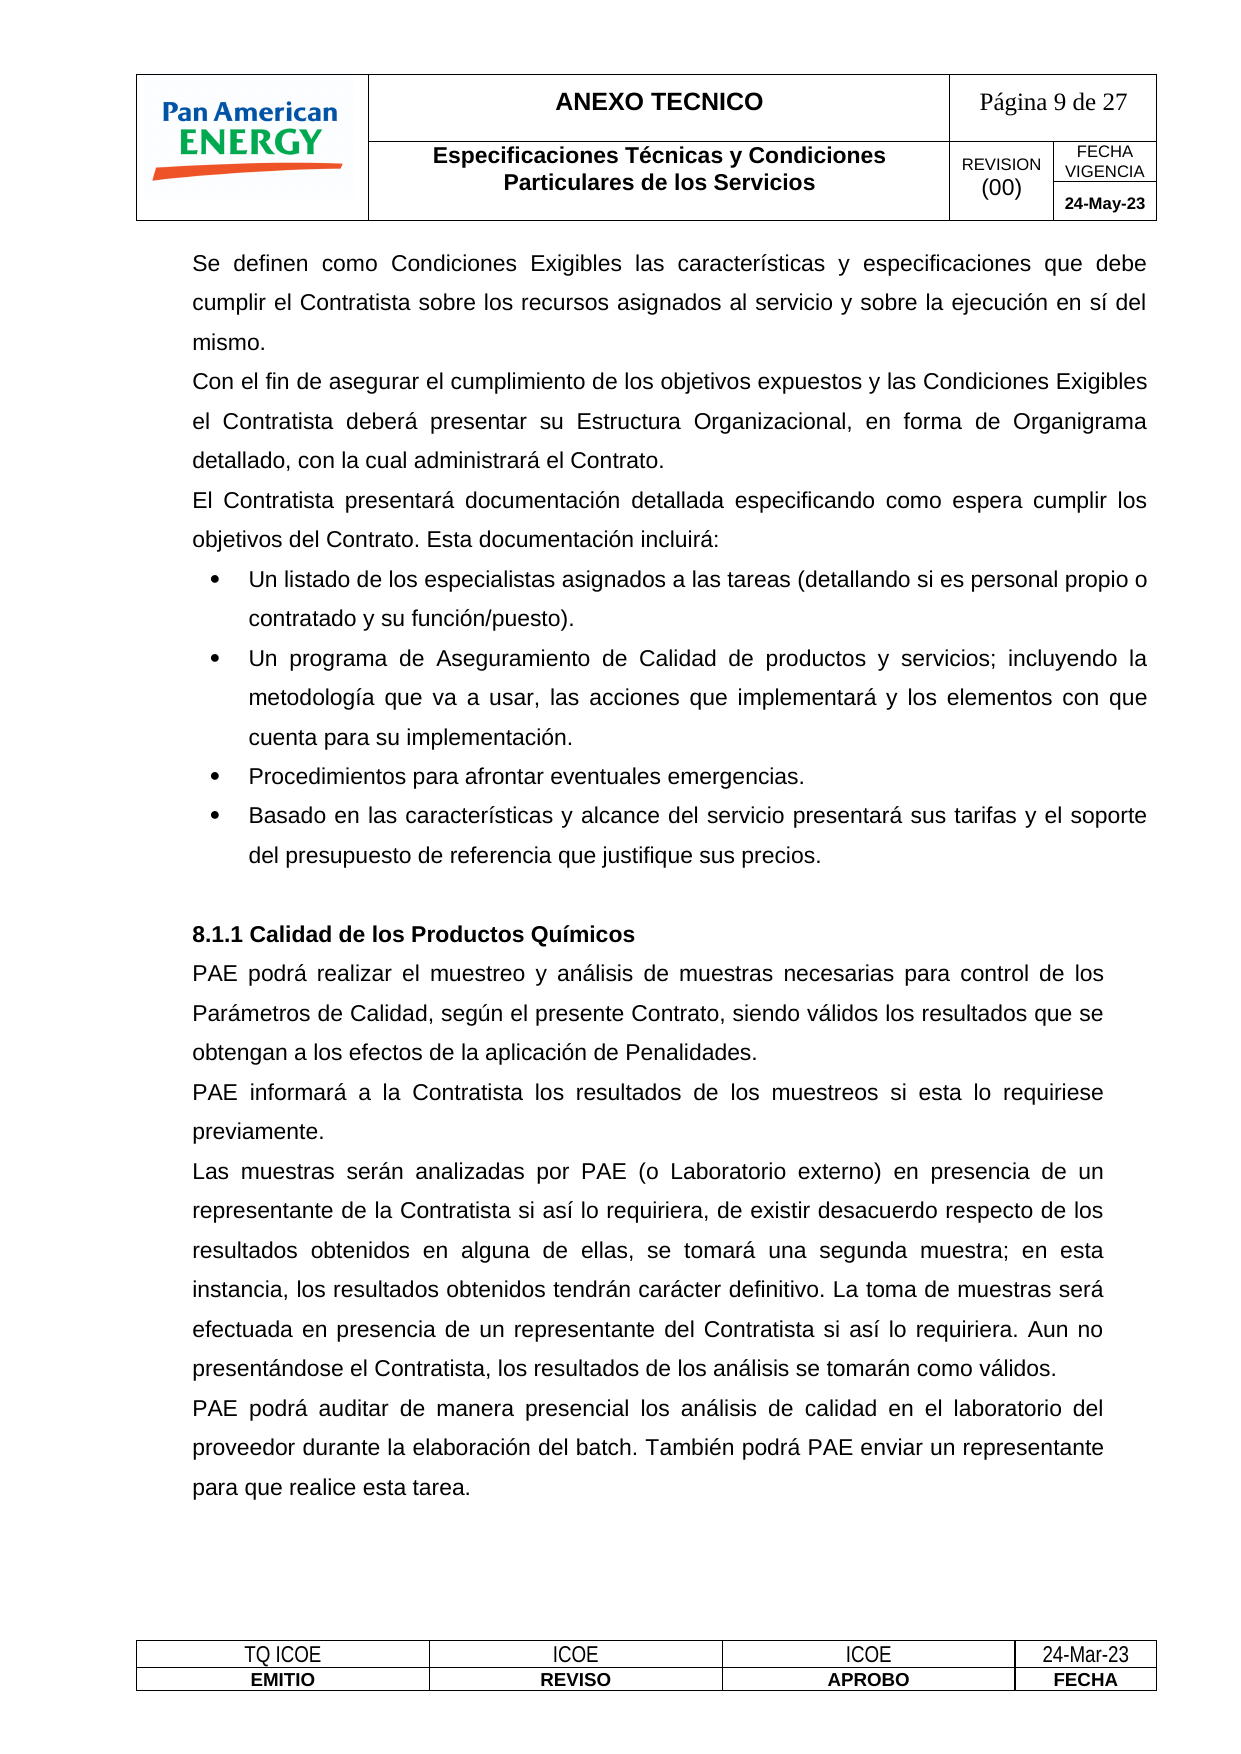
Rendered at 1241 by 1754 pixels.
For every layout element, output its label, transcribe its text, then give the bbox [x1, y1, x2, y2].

list Un listado de los especialistas asignados a las tareas (detallando si es personal propio o contratado y su función/puesto). [211, 566, 1148, 631]
list Basado en las características y alcance del servicio presentará sus tarifas y el soporte del presupuesto de referencia que justifique sus precios. [211, 802, 1148, 868]
text Las muestras serán analizadas por PAE (o Laboratorio externo) en presencia de un representante de la Contratista si así lo requiriera, de existir desacuerdo respecto de los resultados obtenidos en alguna de ellas, se tomará una segunda muestra; en esta instancia, los resultados obtenidos tendrán carácter definitivo. La toma de muestras será efectuada en presencia de un representante del Contratista si así lo requiriera. Aun no presentándose el Contratista, los resultados de los análisis se tomarán como válidos. [192, 1158, 1104, 1381]
subtitle 8.1.1 Calidad de los Productos Químicos [192, 921, 1148, 947]
text Se definen como Condiciones Exigibles las características y especificaciones que debe cumplir el Contratista sobre los recursos asignados al servicio y sobre la ejecución en sí del mismo. [192, 250, 1148, 355]
text PAE informará a la Contratista los resultados de los muestreos si esta lo requiriese previamente. [192, 1079, 1104, 1144]
text Con el fin de asegurar el cumplimiento de los objetivos expuestos y las Condiciones Exigibles el Contratista deberá presentar su Estructura Organizacional, en forma de Organigrama detallado, con la cual administrará el Contrato. [192, 368, 1148, 473]
list Procedimientos para afrontar eventuales emergencias. [211, 763, 1148, 789]
picture [143, 75, 354, 199]
text PAE podrá realizar el muestreo y análisis de muestras necesarias para control de los Parámetros de Calidad, según el presente Contrato, siendo válidos los resultados que se obtengan a los efectos de la aplicación de Penalidades. [192, 960, 1104, 1066]
text PAE podrá auditar de manera presencial los análisis de calidad en el laboratorio del proveedor durante la elaboración del batch. También podrá PAE enviar un representante para que realice esta tarea. [192, 1394, 1104, 1500]
list Un programa de Aseguramiento de Calidad de productos y servicios; incluyendo la metodología que va a usar, las acciones que implementará y los elementos con que cuenta para su implementación. [211, 644, 1148, 750]
text El Contratista presentará documentación detallada especificando como espera cumplir los objetivos del Contrato. Esta documentación incluirá: [192, 487, 1148, 552]
